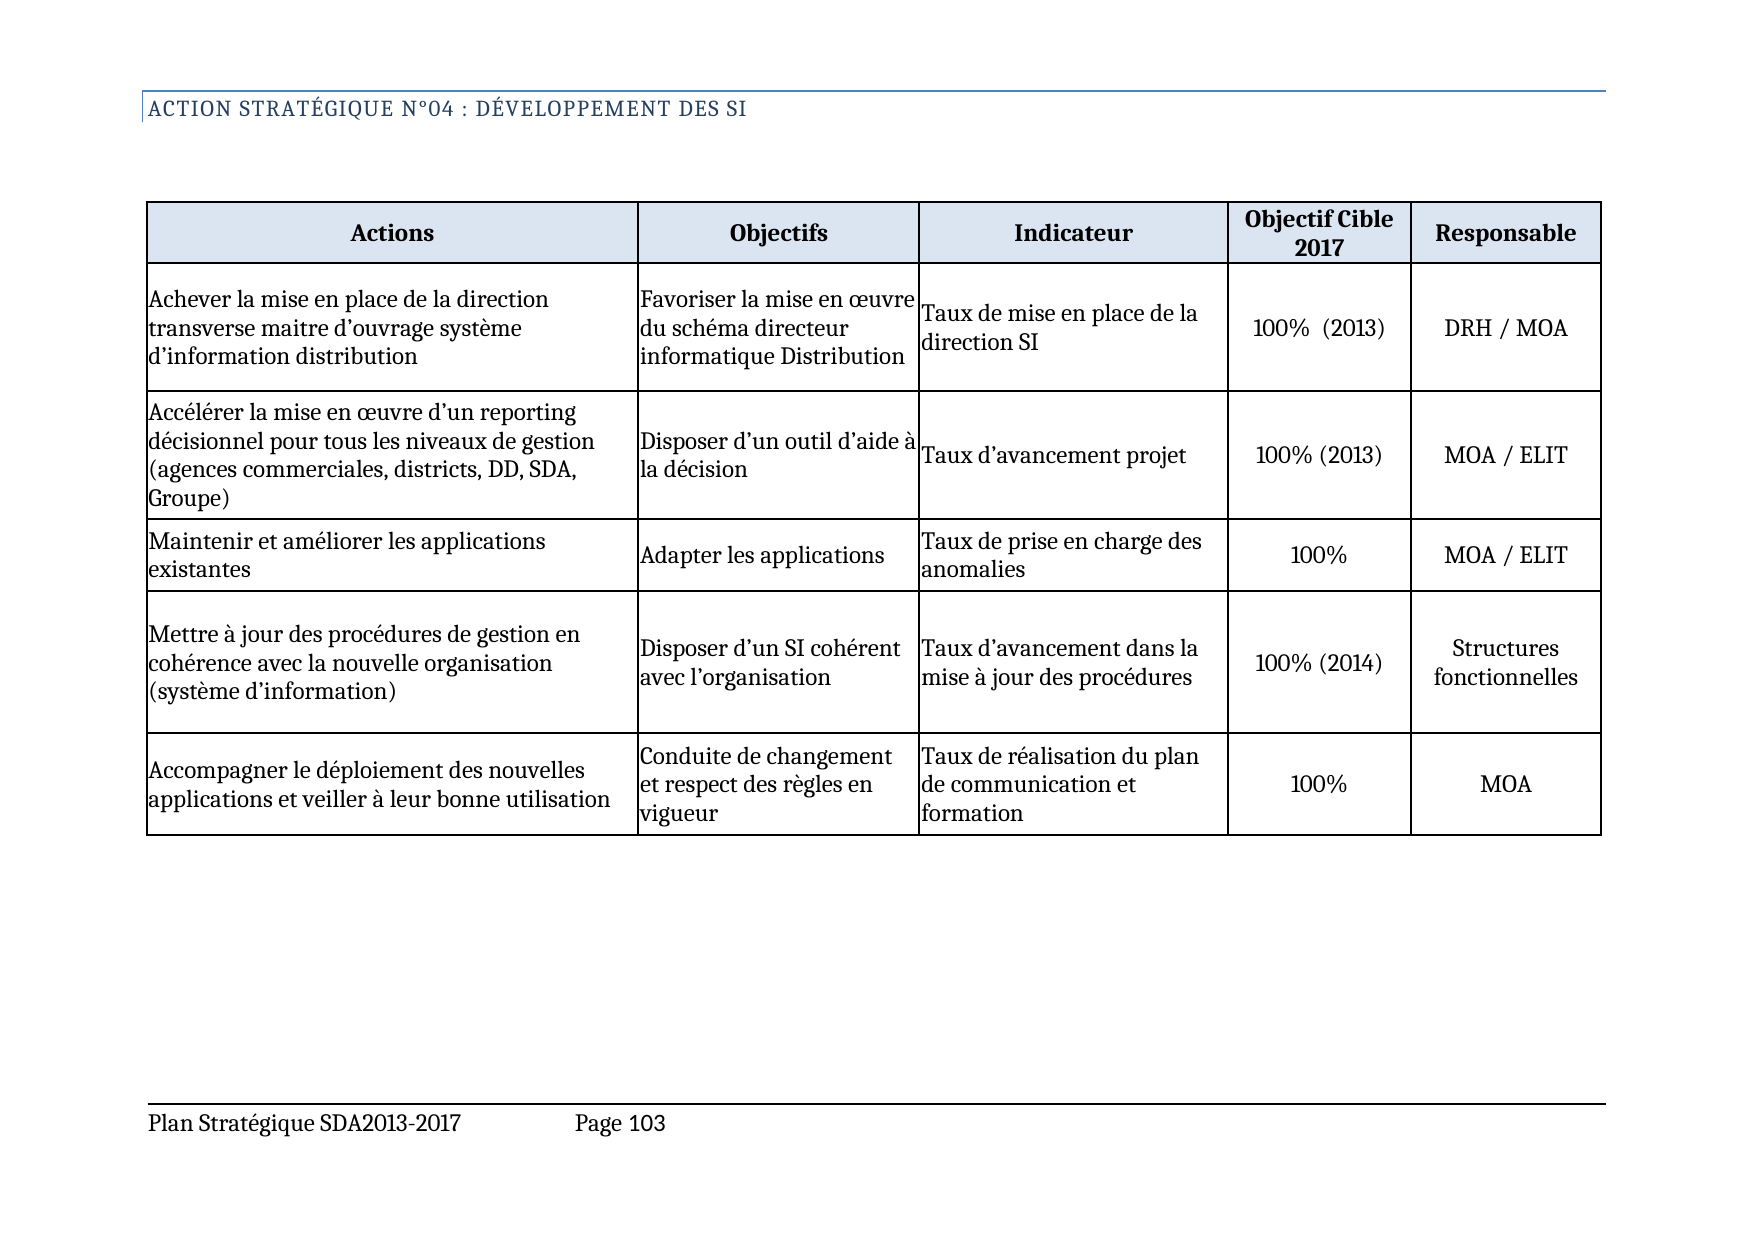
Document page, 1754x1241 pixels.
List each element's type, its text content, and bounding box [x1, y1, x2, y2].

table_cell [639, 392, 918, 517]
subtitle Action stratégique n°04 : Développement des SI [143, 92, 1606, 122]
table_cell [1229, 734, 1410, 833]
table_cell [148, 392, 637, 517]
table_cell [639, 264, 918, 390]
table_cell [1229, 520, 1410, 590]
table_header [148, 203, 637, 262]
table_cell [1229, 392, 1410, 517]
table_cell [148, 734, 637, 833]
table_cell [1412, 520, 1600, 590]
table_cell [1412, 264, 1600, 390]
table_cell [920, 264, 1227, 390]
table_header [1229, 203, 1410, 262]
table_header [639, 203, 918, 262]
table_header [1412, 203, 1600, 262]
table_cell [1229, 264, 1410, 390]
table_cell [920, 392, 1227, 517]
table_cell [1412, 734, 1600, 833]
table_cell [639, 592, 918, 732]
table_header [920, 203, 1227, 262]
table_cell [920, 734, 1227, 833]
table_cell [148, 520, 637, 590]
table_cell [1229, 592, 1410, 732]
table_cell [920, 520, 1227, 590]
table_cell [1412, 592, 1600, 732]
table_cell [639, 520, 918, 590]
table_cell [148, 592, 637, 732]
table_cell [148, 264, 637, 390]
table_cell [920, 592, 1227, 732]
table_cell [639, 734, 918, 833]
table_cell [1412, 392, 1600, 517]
